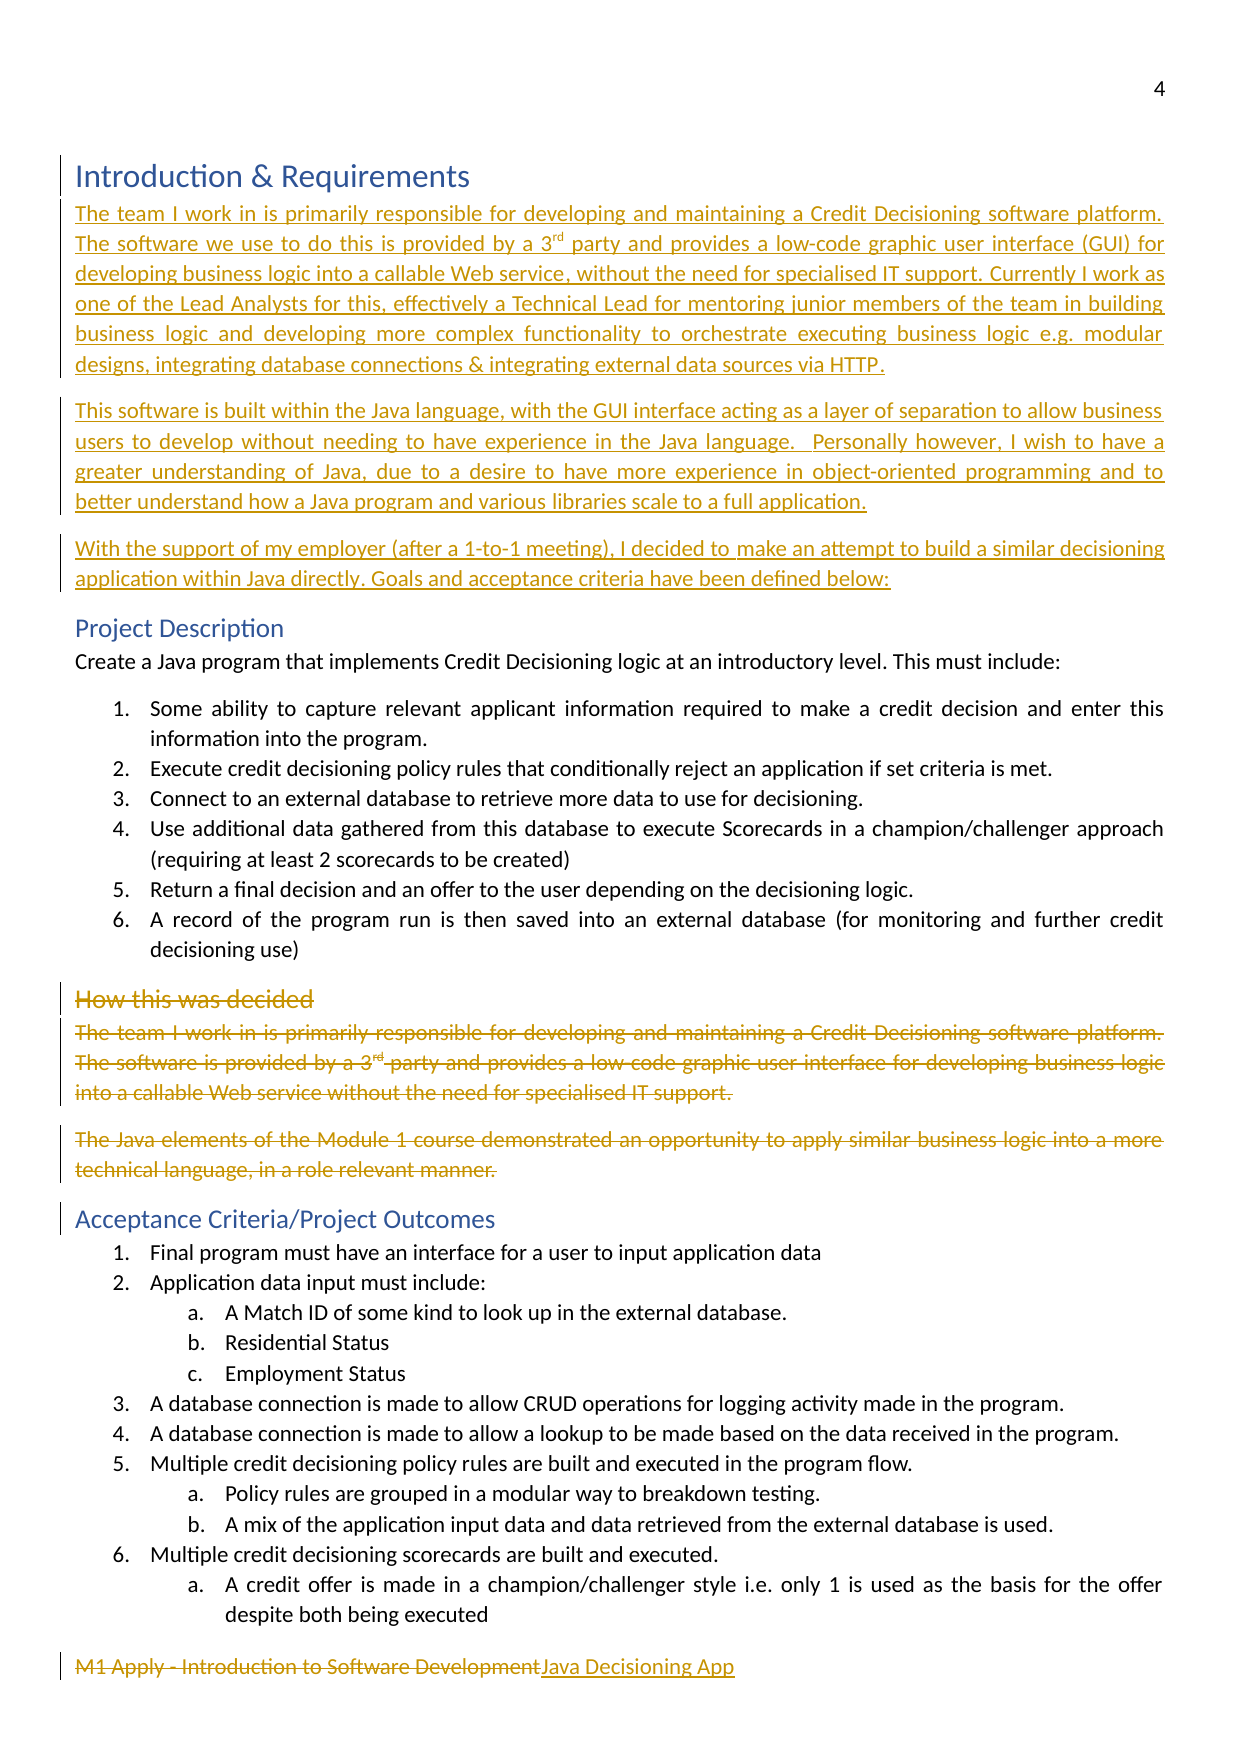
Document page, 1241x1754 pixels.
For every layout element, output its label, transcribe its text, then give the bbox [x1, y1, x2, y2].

list Employment Status [187, 1359, 1165, 1387]
subtitle Project Description [75, 611, 1165, 644]
subtitle Acceptance Criteria/Project Outcomes [75, 1202, 1165, 1235]
list Final program must have an interface for a user to input application data [112, 1238, 1165, 1266]
subtitle Introduction & Requirements [75, 155, 1165, 196]
text Create a Java program that implements Credit Decisioning logic at an introductory level. This must include: [75, 647, 1165, 675]
list A database connection is made to allow a lookup to be made based on the data received in the program. [112, 1419, 1165, 1447]
list Execute credit decisioning policy rules that conditionally reject an application if set criteria is met. [112, 754, 1165, 782]
list Policy rules are grouped in a modular way to breakdown testing. [187, 1479, 1165, 1508]
list Multiple credit decisioning policy rules are built and executed in the program flow. [112, 1449, 1165, 1477]
list Return a final decision and an offer to the user depending on the decisioning logic. [112, 875, 1165, 903]
list Some ability to capture relevant applicant information required to make a credit decision and enter this information into the program. [112, 694, 1165, 752]
list A database connection is made to allow CRUD operations for logging activity made in the program. [112, 1389, 1165, 1417]
list Residential Status [187, 1328, 1165, 1357]
list Multiple credit decisioning scorecards are built and executed. [112, 1540, 1165, 1568]
list A credit offer is made in a champion/challenger style i.e. only 1 is used as the basis for the offer despite both being executed [187, 1570, 1165, 1628]
list Application data input must include: [112, 1268, 1165, 1296]
list A record of the program run is then saved into an external database (for monitoring and further credit decisioning use) [112, 905, 1165, 963]
list A mix of the application input data and data retrieved from the external database is used. [187, 1510, 1165, 1538]
list A Match ID of some kind to look up in the external database. [187, 1298, 1165, 1326]
list Connect to an external database to retrieve more data to use for decisioning. [112, 784, 1165, 812]
list Use additional data gathered from this database to execute Scorecards in a champion/challenger approach (requiring at least 2 scorecards to be created) [112, 814, 1165, 873]
